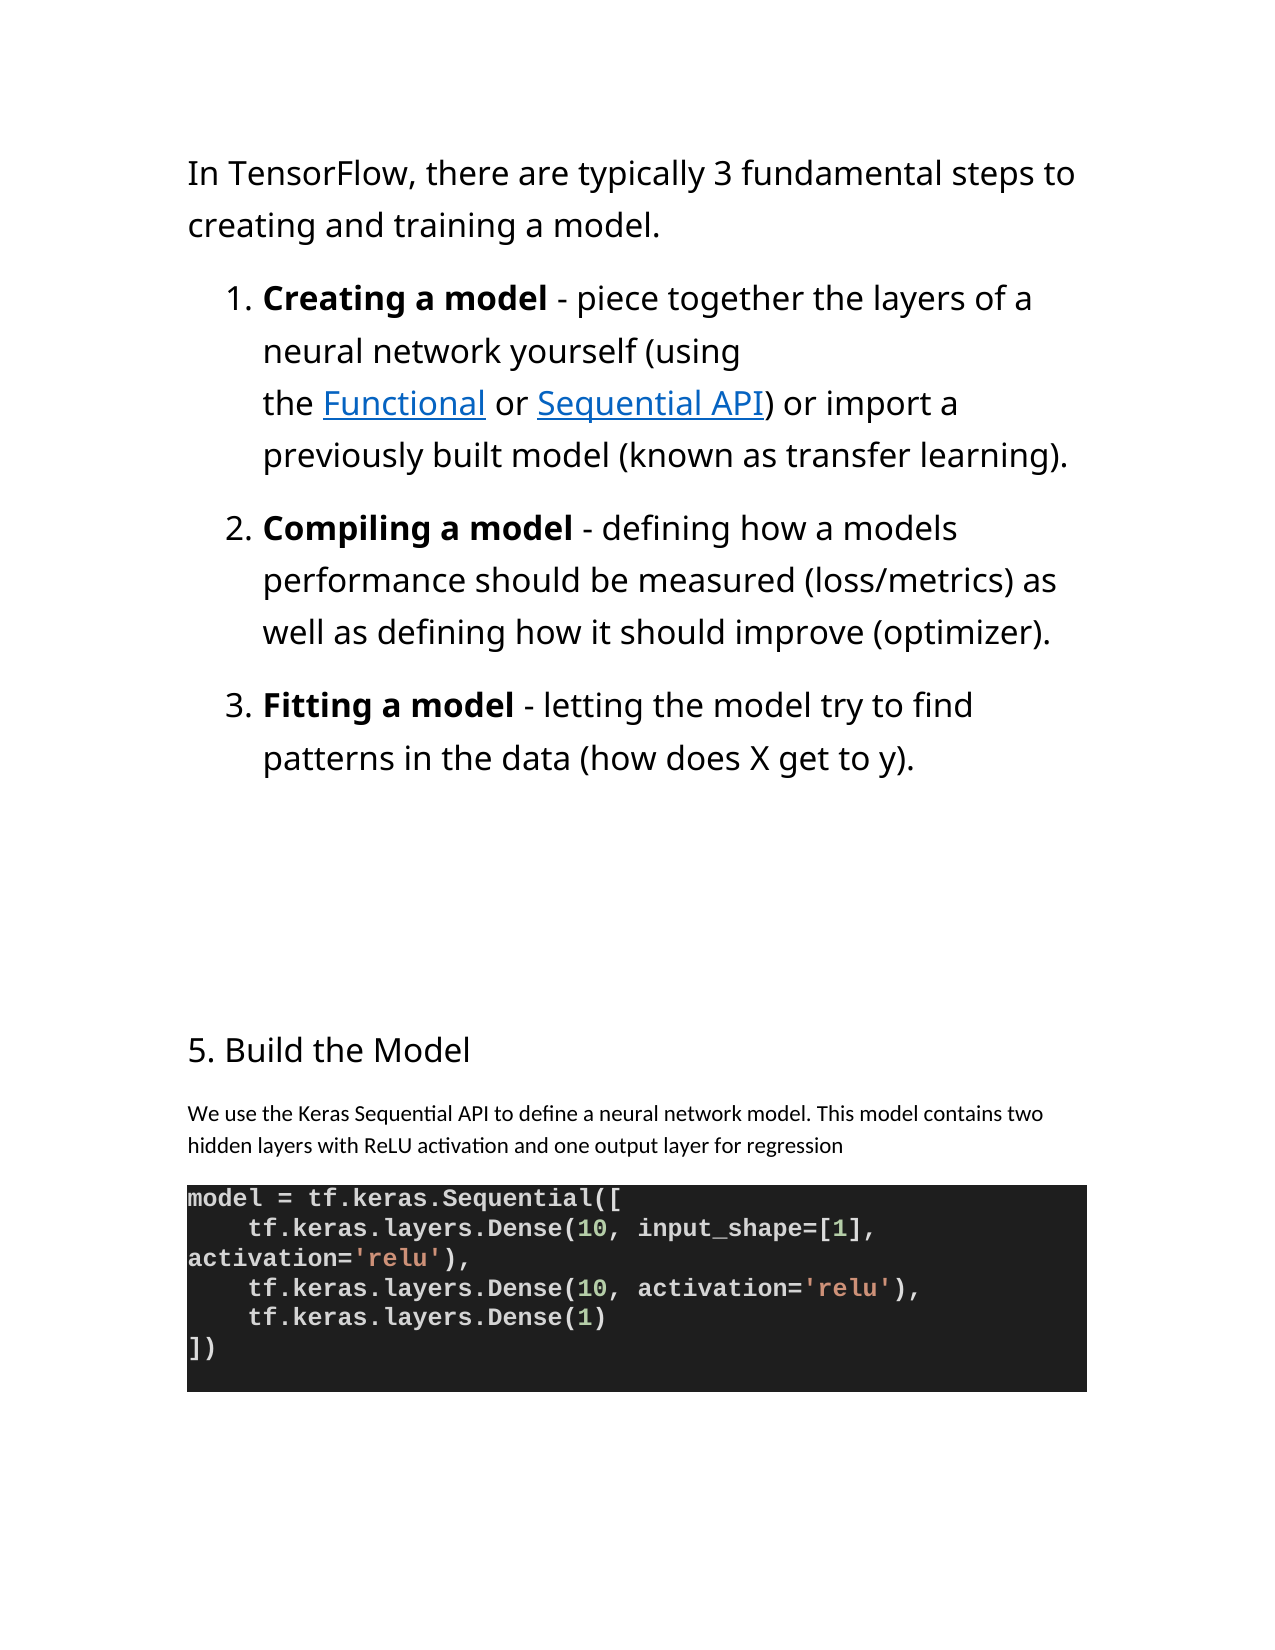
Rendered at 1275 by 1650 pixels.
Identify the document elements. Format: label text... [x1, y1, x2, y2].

list Compiling a model - defining how a models performance should be measured (loss/metrics) as well as defining how it should improve (optimizer). [225, 505, 1087, 654]
text We use the Keras Sequential API to define a neural network model. This model contains two hidden layers with ReLU activation and one output layer for regression [187, 1099, 1087, 1160]
text tf.keras.layers.Dense(10, input_shape=[1], activation='relu'), [187, 1214, 1087, 1274]
list Creating a model - piece together the layers of a neural network yourself (using the Functional or Sequential API) or import a previously built model (known as transfer learning). [225, 275, 1087, 477]
text tf.keras.layers.Dense(10, activation='relu'), [187, 1274, 1087, 1303]
text ]) [187, 1333, 1087, 1363]
text tf.keras.layers.Dense(1) [187, 1303, 1087, 1333]
text 5. Build the Model [187, 1026, 1087, 1072]
text model = tf.keras.Sequential([ [187, 1185, 1087, 1214]
text In TensorFlow, there are typically 3 fundamental steps to creating and training a model. [187, 150, 1087, 248]
list Fitting a model - letting the model try to find patterns in the data (how does X get to y). [225, 682, 1087, 780]
